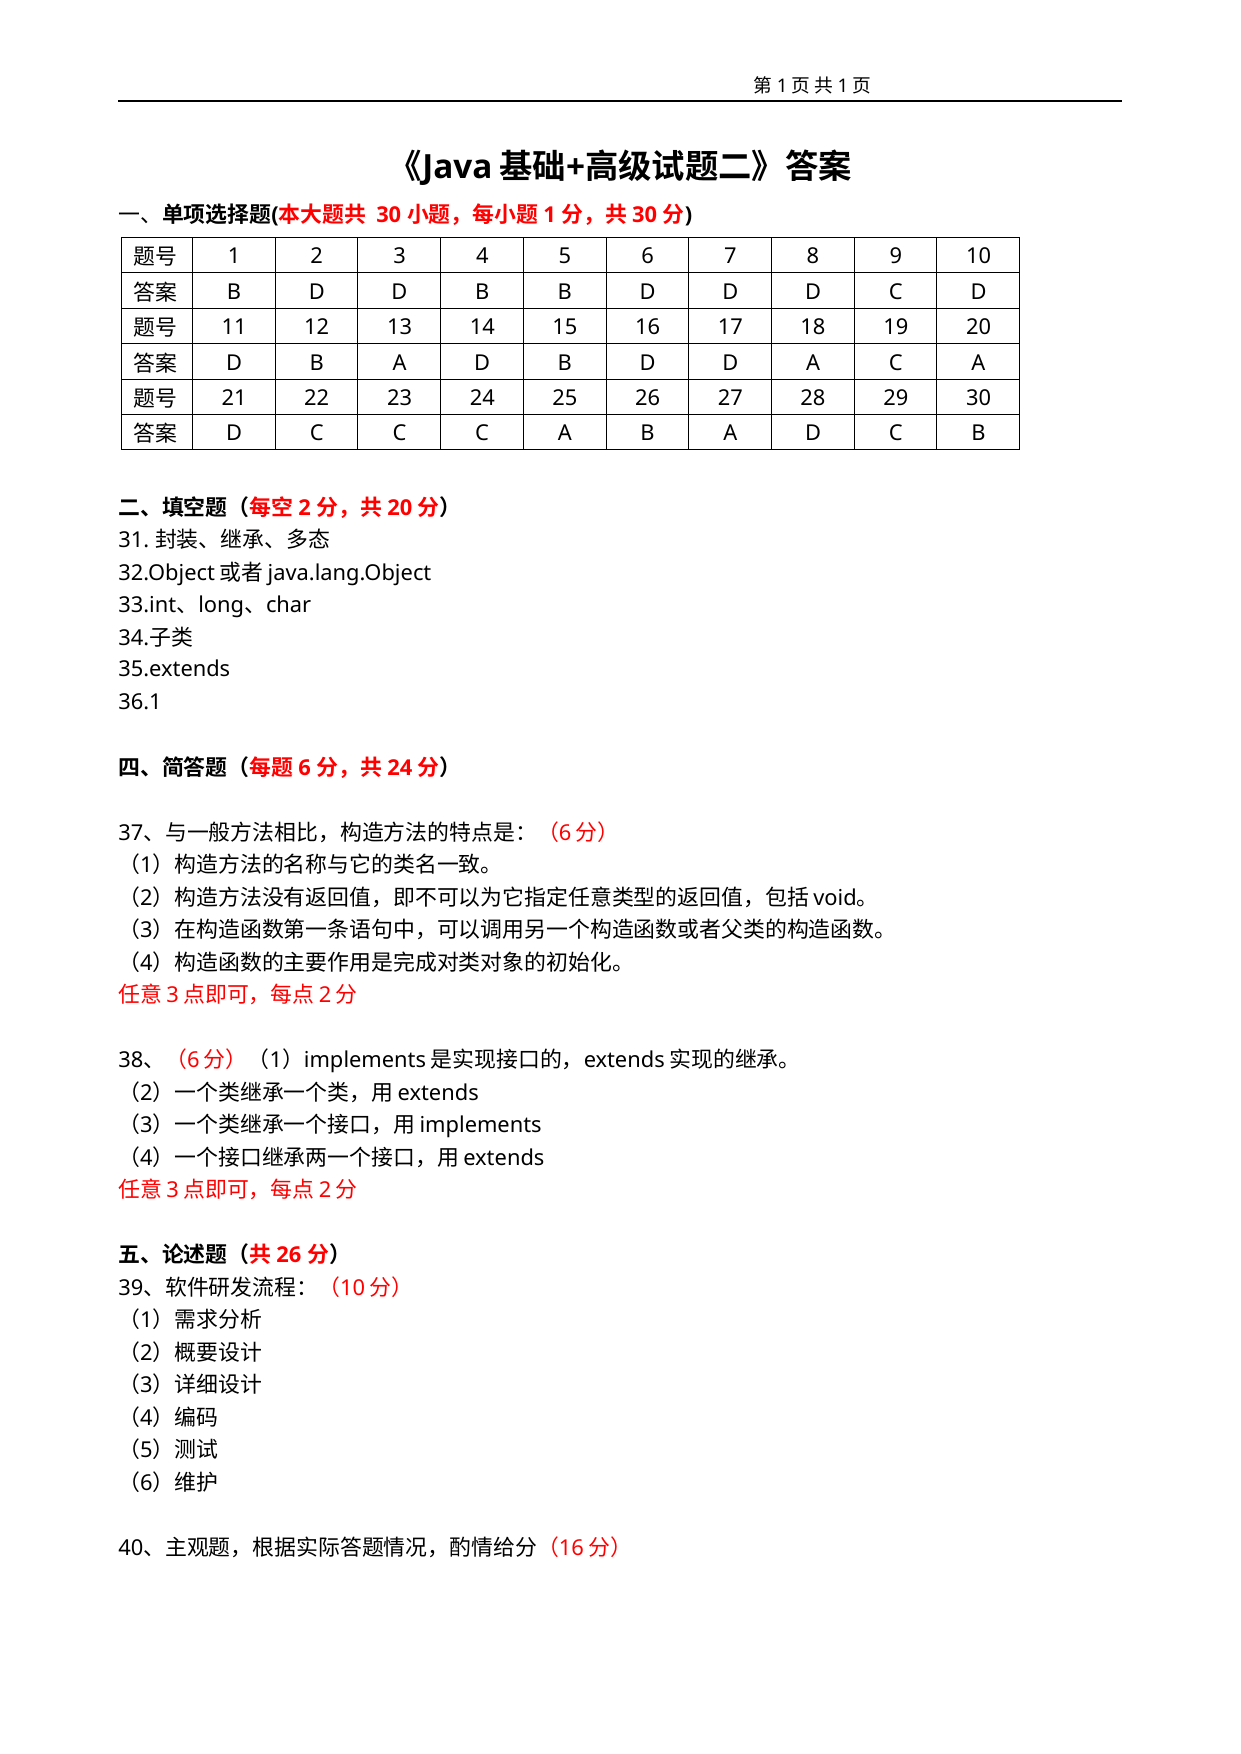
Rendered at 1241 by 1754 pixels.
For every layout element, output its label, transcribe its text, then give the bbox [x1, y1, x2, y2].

text （6）维护 [118, 1464, 1122, 1497]
text （4）构造函数的主要作用是完成对类对象的初始化。 [118, 944, 1122, 977]
text 五、论述题（共 26 分） [118, 1237, 1122, 1269]
text 34.子类 [118, 619, 1122, 652]
text 33.int、long、char [118, 587, 1122, 619]
text 38、（6分）（1）implements是实现接口的，extends实现的继承。 [118, 1042, 1122, 1074]
text （3）在构造函数第一条语句中，可以调用另一个构造函数或者父类的构造函数。 [118, 912, 1122, 944]
text 36.1 [118, 684, 1122, 717]
text 35.extends [118, 652, 1122, 684]
text （4）编码 [118, 1399, 1122, 1432]
text （1）构造方法的名称与它的类名一致。 [118, 847, 1122, 879]
text 任意3点即可，每点2分 [118, 1172, 1122, 1204]
text （2）一个类继承一个类，用extends [118, 1074, 1122, 1107]
text 四、简答题（每题 6 分，共 24 分） [118, 749, 1122, 782]
text 31. 封装、继承、多态 [118, 522, 1122, 554]
text 40、主观题，根据实际答题情况，酌情给分（16分） [118, 1529, 1122, 1562]
text 二、填空题（每空 2 分，共 20 分） [118, 489, 1122, 522]
text 37、与一般方法相比，构造方法的特点是：（6分） [118, 814, 1122, 847]
text 一、单项选择题(本大题共 30 小题，每小题 1 分，共 30 分) [118, 197, 1122, 229]
text 39、软件研发流程：（10分） [118, 1269, 1122, 1302]
text （1）需求分析 [118, 1302, 1122, 1334]
text 任意3点即可，每点2分 [118, 977, 1122, 1009]
text （4）一个接口继承两一个接口，用extends [118, 1139, 1122, 1172]
text （5）测试 [118, 1432, 1122, 1464]
text （3）详细设计 [118, 1367, 1122, 1399]
text （2）概要设计 [118, 1334, 1122, 1367]
text （3）一个类继承一个接口，用implements [118, 1107, 1122, 1139]
text 32.Object或者java.lang.Object [118, 554, 1122, 587]
text （2）构造方法没有返回值，即不可以为它指定任意类型的返回值，包括void。 [118, 879, 1122, 912]
text 《Java基础+高级试题二》答案 [118, 132, 1122, 197]
